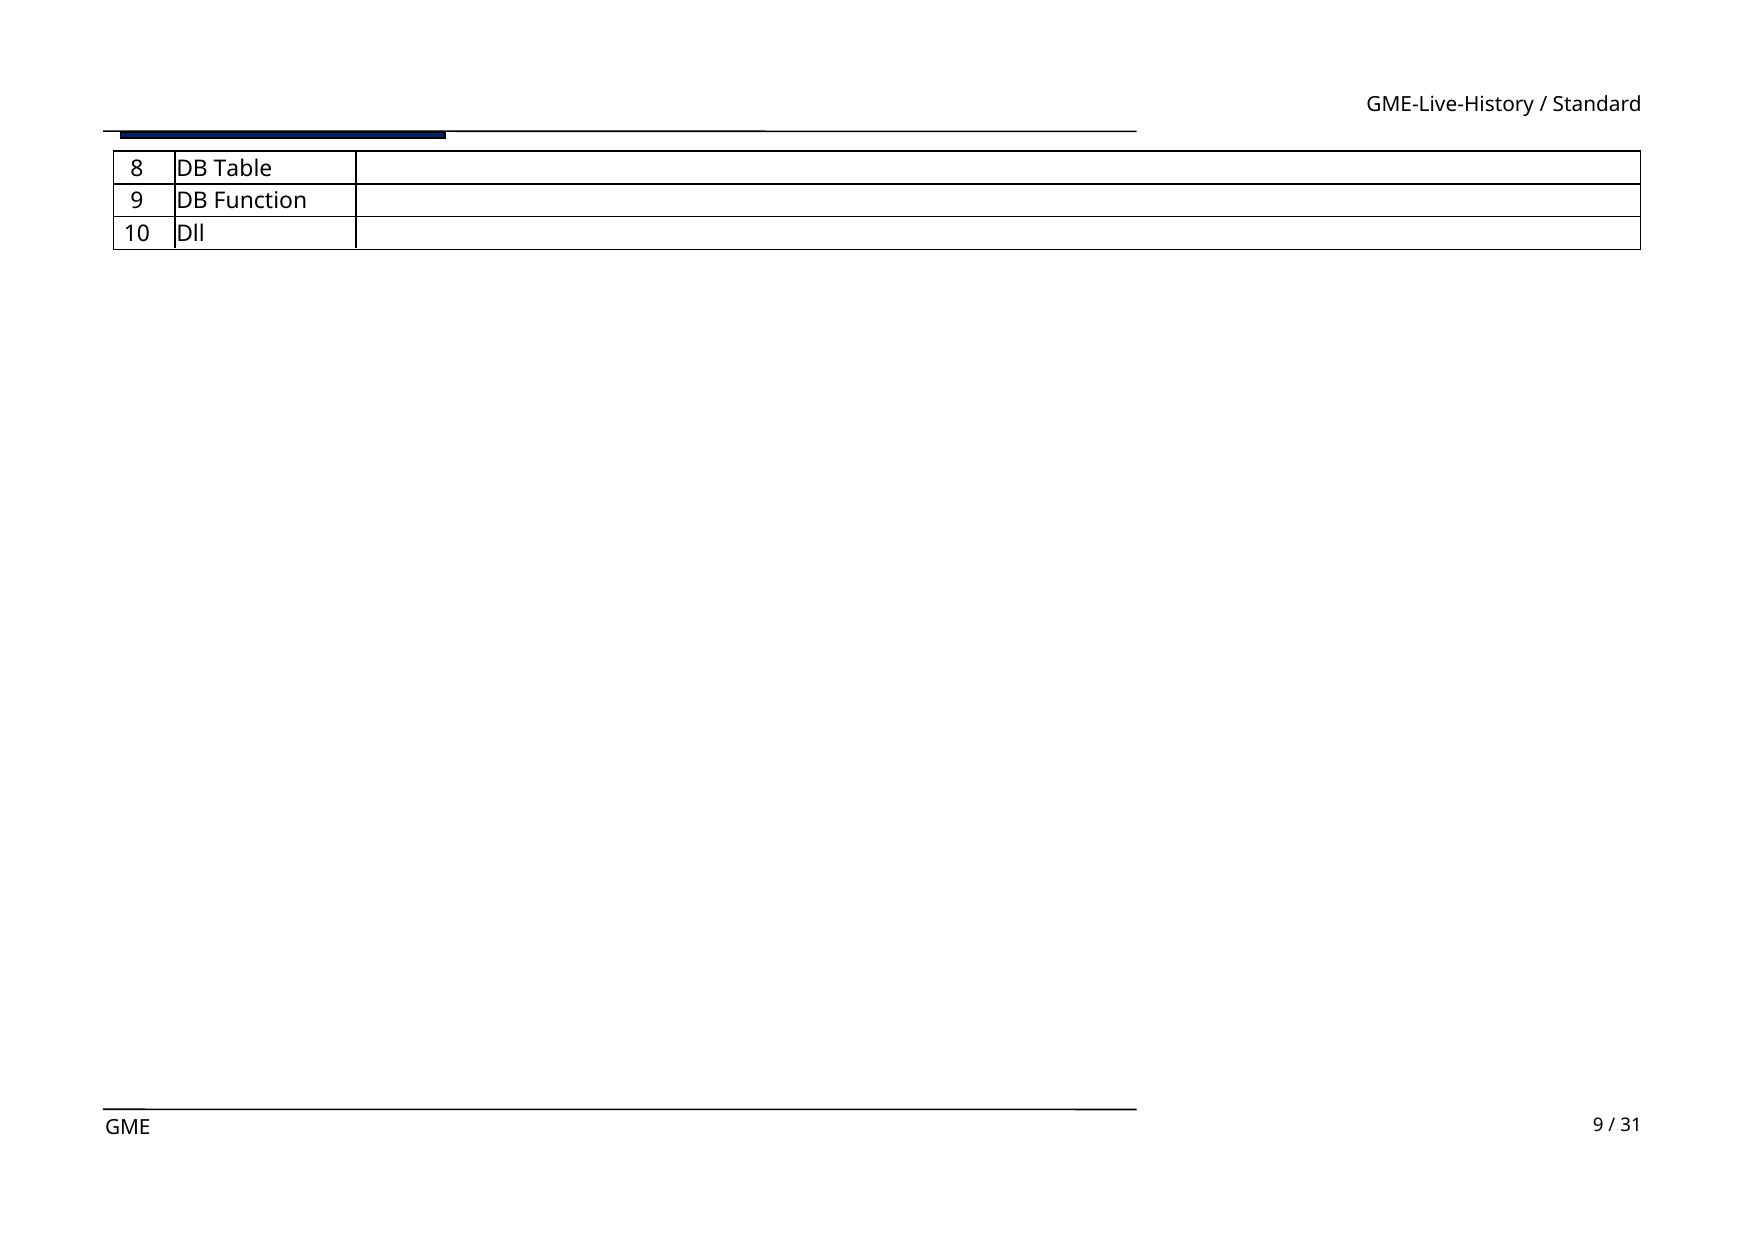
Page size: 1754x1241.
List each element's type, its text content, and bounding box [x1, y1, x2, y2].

table_cell DB Function [176, 185, 355, 216]
table_cell [357, 152, 1640, 183]
table_cell 10 [114, 217, 174, 248]
table_cell 8 [114, 152, 174, 183]
table_cell Dll [176, 217, 355, 248]
table_cell [357, 185, 1640, 216]
table_cell [357, 217, 1640, 248]
table_cell DB Table [176, 152, 355, 183]
table_cell 9 [114, 185, 174, 216]
